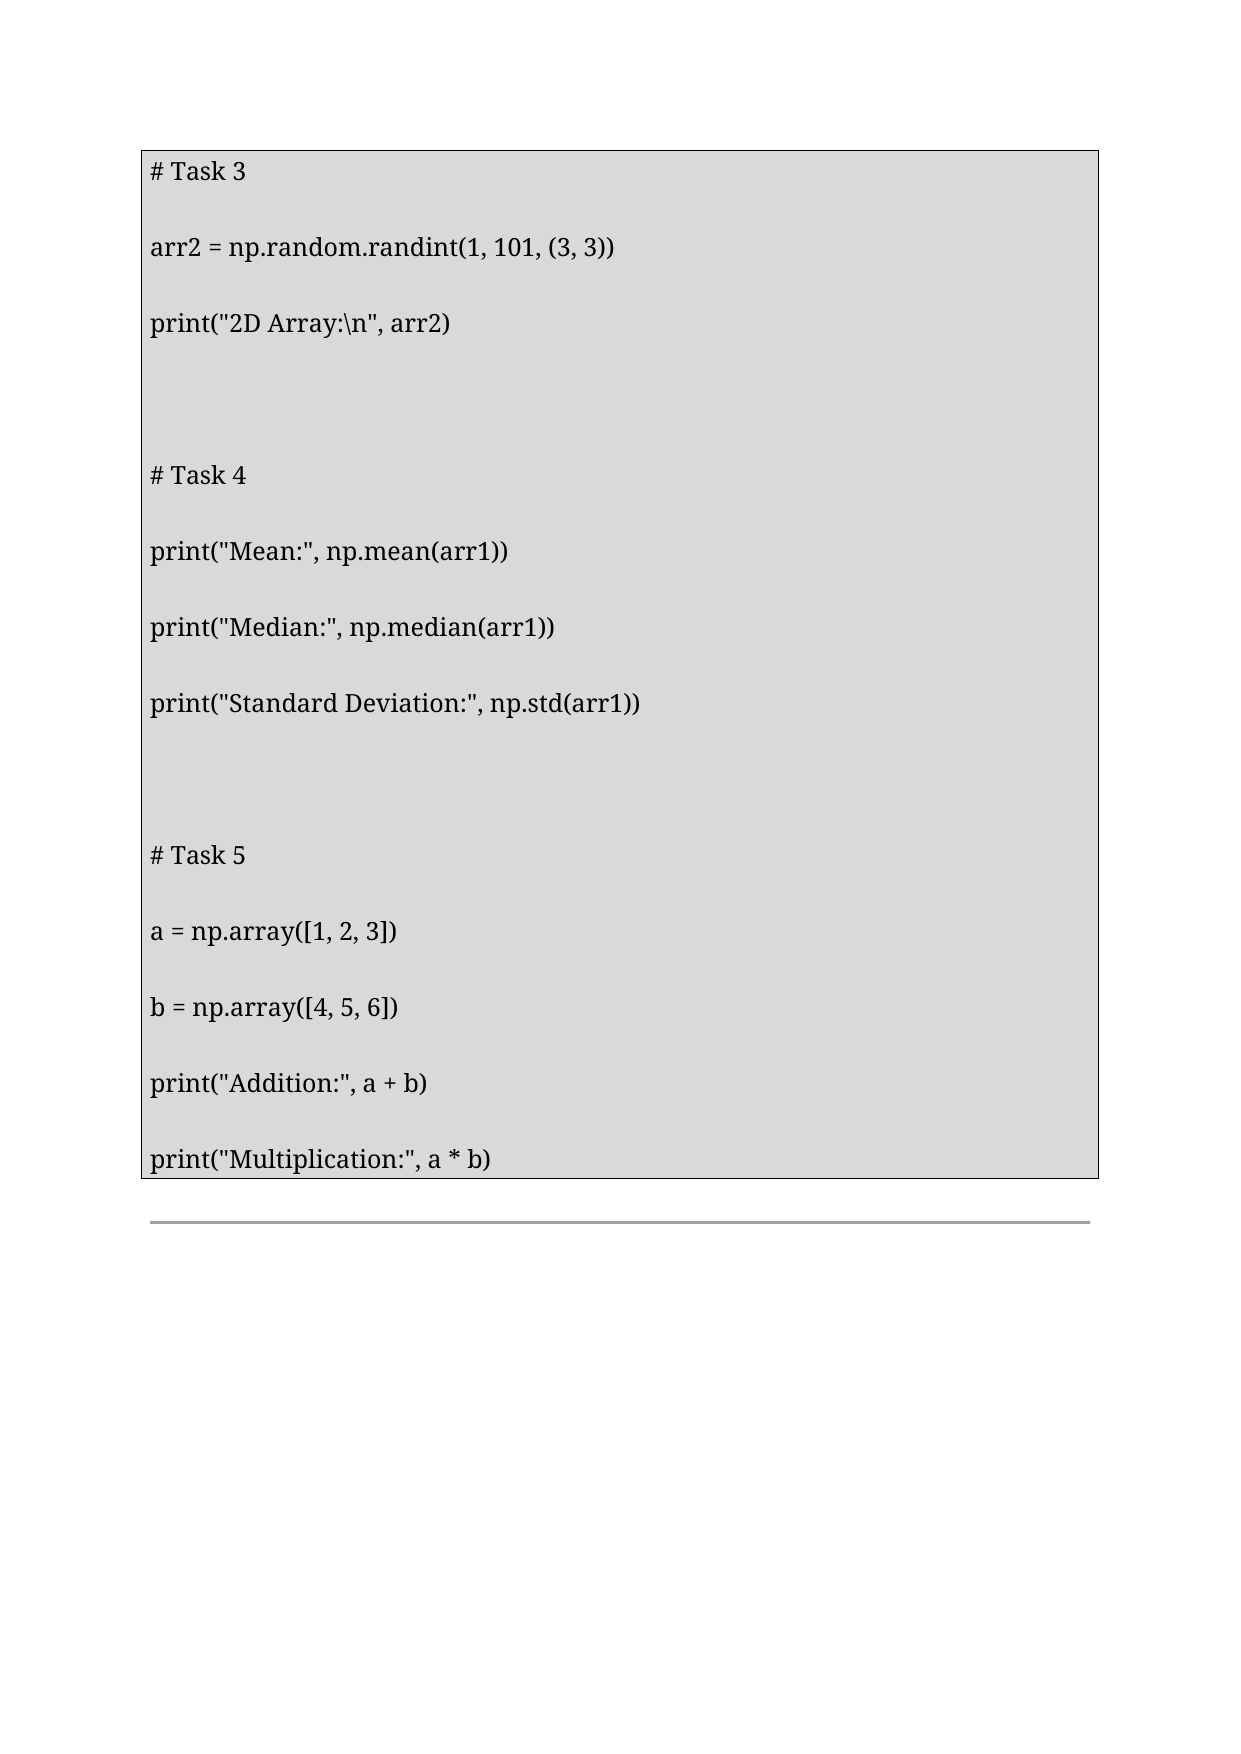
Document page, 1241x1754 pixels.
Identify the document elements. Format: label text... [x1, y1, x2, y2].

text b = np.array([4, 5, 6]) [142, 986, 1098, 1024]
text a = np.array([1, 2, 3]) [142, 910, 1098, 948]
text print("Multiplication:", a * b) [142, 1138, 1098, 1178]
text arr2 = np.random.randint(1, 101, (3, 3)) [142, 226, 1098, 263]
text print("2D Array:\n", arr2) [142, 302, 1098, 339]
text # Task 4 [142, 454, 1098, 491]
text print("Addition:", a + b) [142, 1062, 1098, 1100]
text # Task 5 [142, 834, 1098, 872]
text print("Mean:", np.mean(arr1)) [142, 530, 1098, 567]
text print("Median:", np.median(arr1)) [142, 606, 1098, 643]
text # Task 3 [142, 151, 1098, 187]
text print("Standard Deviation:", np.std(arr1)) [142, 682, 1098, 719]
